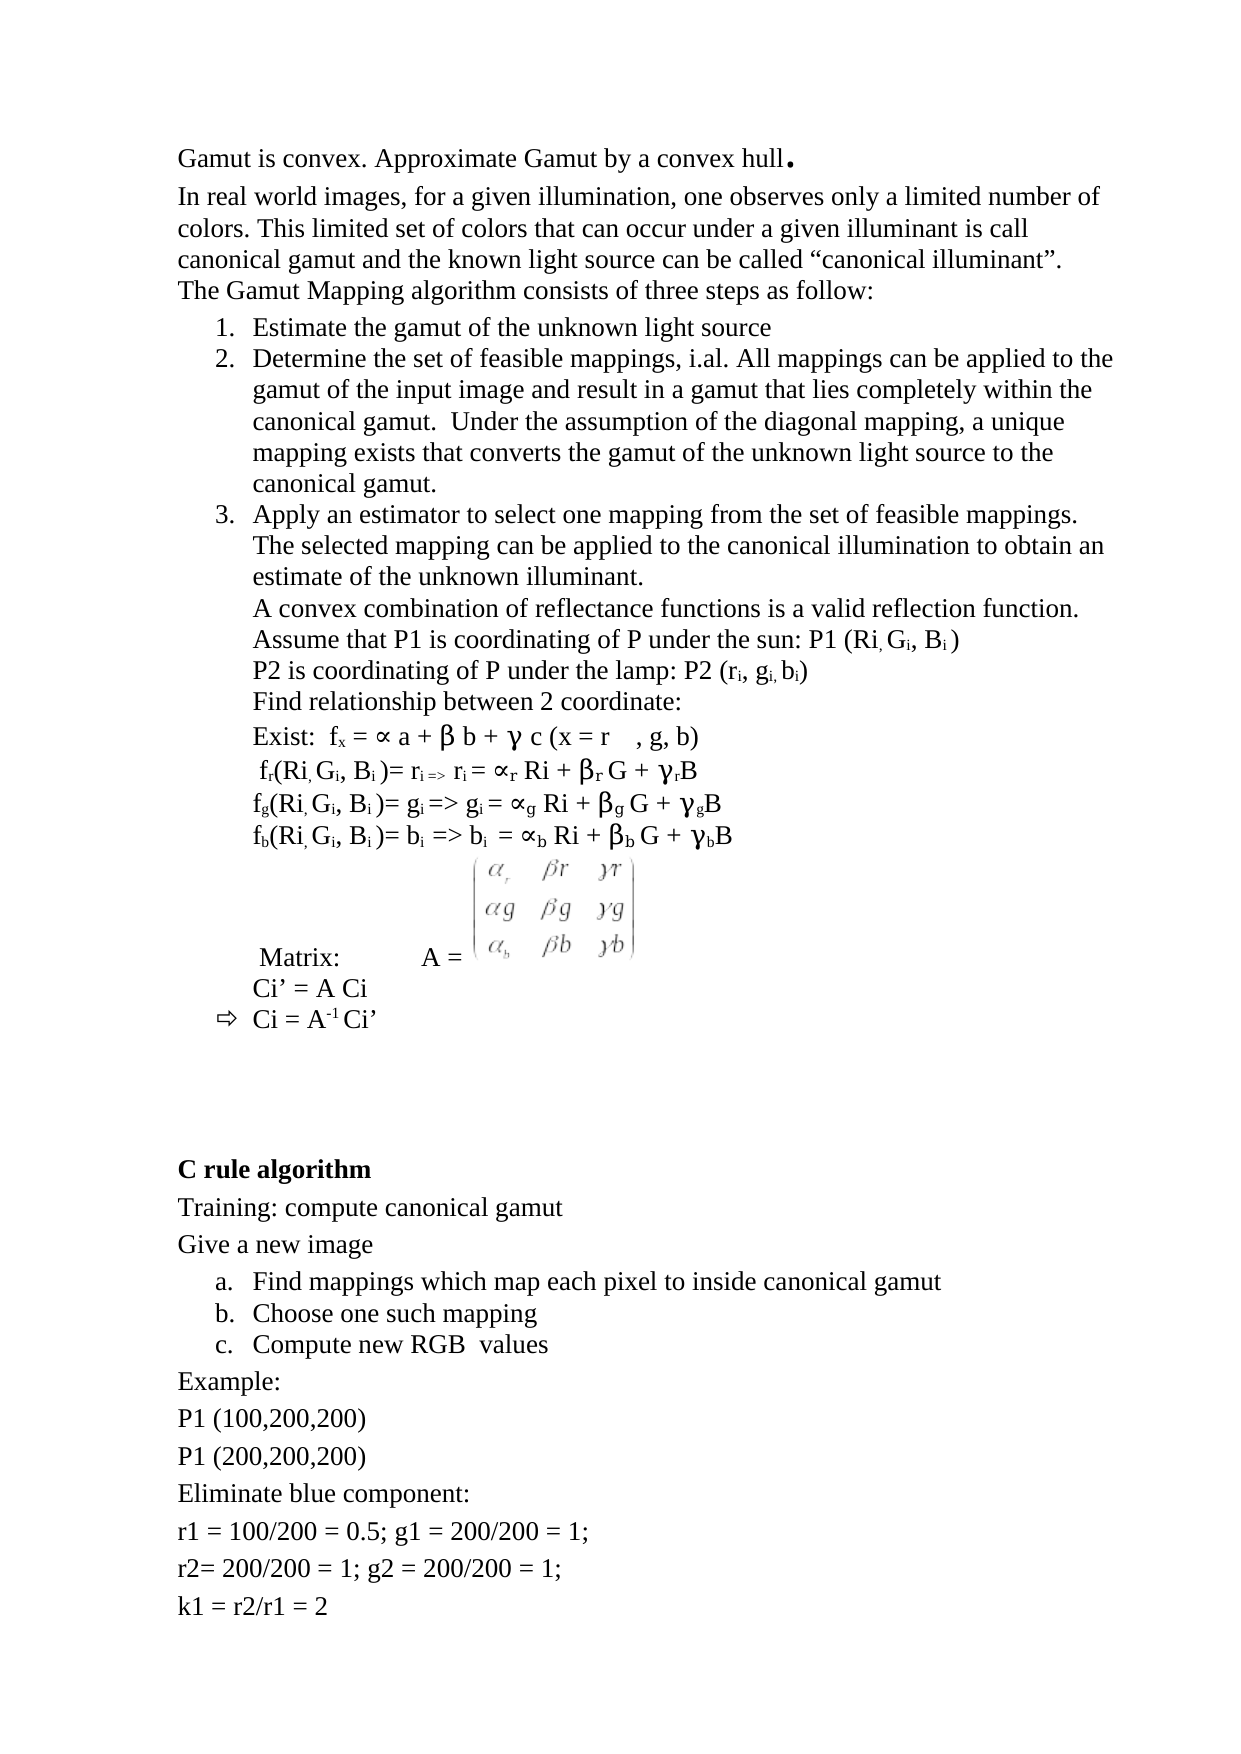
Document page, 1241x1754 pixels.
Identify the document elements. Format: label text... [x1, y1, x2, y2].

text r1 = 100/200 = 0.5; g1 = 200/200 = 1; [177, 1515, 1122, 1546]
list Compute new RGB values [215, 1328, 1122, 1359]
list Choose one such mapping [215, 1297, 1122, 1328]
text P1 (200,200,200) [177, 1440, 1122, 1471]
text k1 = r2/r1 = 2 [177, 1589, 1122, 1621]
text Gamut is convex. Approximate Gamut by a convex hull. [177, 118, 1122, 181]
text r2= 200/200 = 1; g2 = 200/200 = 1; [177, 1552, 1122, 1583]
text Example: [177, 1365, 1122, 1396]
list Determine the set of feasible mappings, i.al. All mappings can be applied to the gamut of the input image and result in a gamut that lies completely within the canonical gamut. Under the assumption of the diagonal mapping, a unique mapping exists that converts the gamut of the unknown light source to the canonical gamut. [215, 342, 1122, 498]
list Apply an estimator to select one mapping from the set of feasible mappings. The selected mapping can be applied to the canonical illumination to obtain an estimate of the unknown illuminant. [215, 498, 1122, 592]
text C rule algorithm [177, 1153, 1122, 1184]
list fr(Ri, Gi, Bi )= ri => ri = ∝r Ri + βr G + γrB [252, 751, 1122, 785]
list Ci = A-1 Ci’ [215, 1004, 1122, 1035]
list Matrix: A = [252, 851, 1122, 972]
list Exist: fx = ∝ a + β b + γ c (x = r , g, b) [252, 716, 1122, 751]
list Find mappings which map each pixel to inside canonical gamut [215, 1266, 1122, 1297]
list A convex combination of reflectance functions is a valid reflection function. [252, 592, 1122, 623]
text Eliminate blue component: [177, 1477, 1122, 1508]
text The Gamut Mapping algorithm consists of three steps as follow: [177, 274, 1122, 305]
list fg(Ri, Gi, Bi )= gi => gi = ∝g Ri + βg G + γgB [252, 785, 1122, 818]
list Assume that P1 is coordinating of P under the sun: P1 (Ri, Gi, Bi ) [252, 623, 1122, 654]
text In real world images, for a given illumination, one observes only a limited number of colors. This limited set of colors that can occur under a given illuminant is call canonical gamut and the known light source can be called “canonical illuminant”. [177, 181, 1122, 274]
list fb(Ri, Gi, Bi )= bi => bi = ∝b Ri + βb G + γbB [252, 818, 1122, 851]
list Estimate the gamut of the unknown light source [215, 311, 1122, 342]
list P2 is coordinating of P under the lamp: P2 (ri, gi, bi) [252, 654, 1122, 685]
list Find relationship between 2 coordinate: [252, 685, 1122, 716]
text Training: compute canonical gamut [177, 1191, 1122, 1222]
text P1 (100,200,200) [177, 1403, 1122, 1434]
list Ci’ = A Ci [252, 972, 1122, 1004]
text Give a new image [177, 1228, 1122, 1259]
